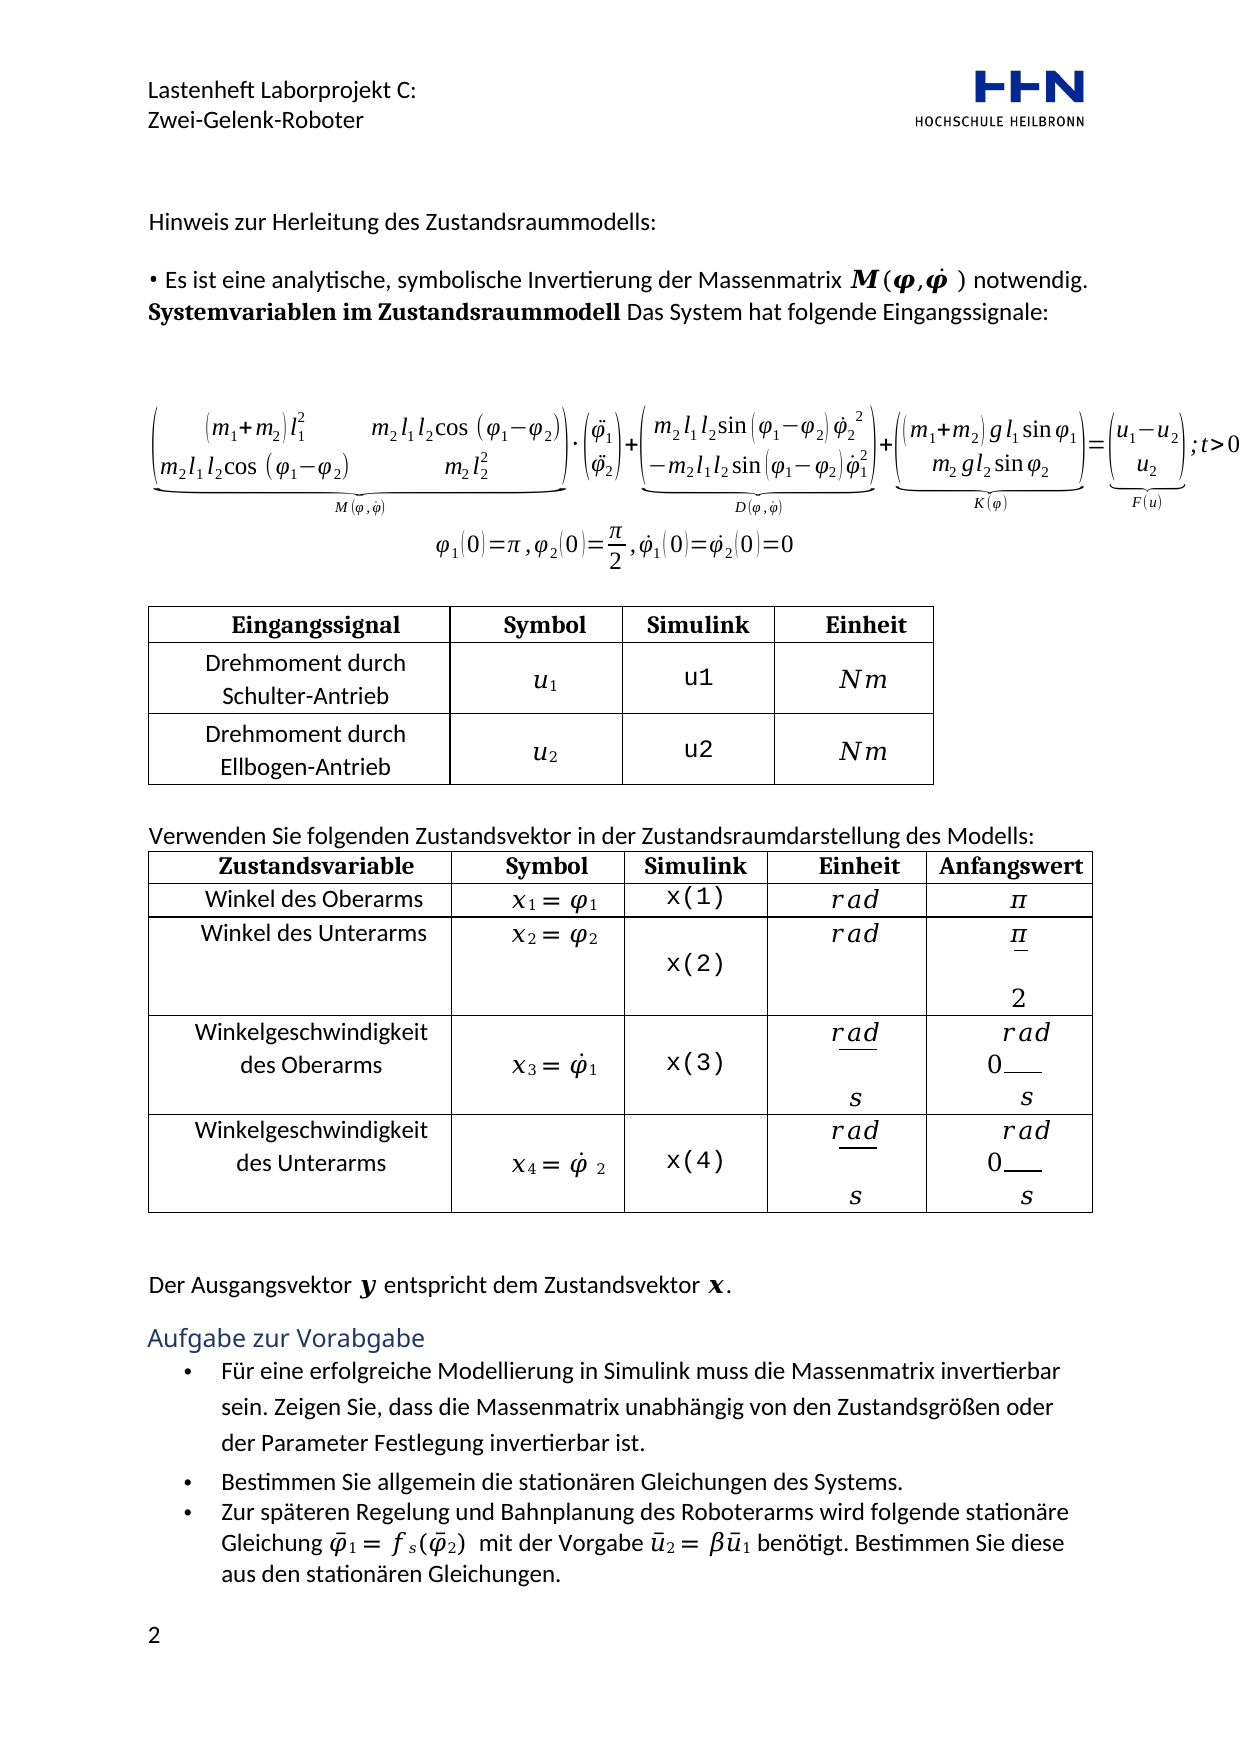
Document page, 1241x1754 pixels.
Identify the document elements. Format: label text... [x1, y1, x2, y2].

table_cell u1 [623, 643, 774, 713]
table_cell x(4) [625, 1115, 767, 1212]
table_cell 𝑁𝑚 [775, 643, 933, 713]
table_cell 𝑥4 = 𝜑̇ 2 [452, 1115, 624, 1212]
table_cell 𝑥1 = 𝜑1 [452, 884, 624, 916]
table_cell 𝑥2 = 𝜑2 [452, 918, 624, 1015]
text Hinweis zur Herleitung des Zustandsraummodells: [149, 206, 1092, 236]
table_header Symbol [452, 852, 624, 883]
table_header Einheit [775, 607, 933, 642]
table_cell 𝑟𝑎𝑑 0 𝑠 [927, 1115, 1092, 1212]
table_cell 𝑟𝑎𝑑 0 𝑠 [927, 1016, 1092, 1114]
text Verwenden Sie folgenden Zustandsvektor in der Zustandsraumdarstellung des Modells: [149, 820, 1092, 851]
table_cell x(3) [625, 1016, 767, 1114]
list Zur späteren Regelung und Bahnplanung des Roboterarms wird folgende stationäre Gleichung 𝜑̅1 = 𝑓𝑠(𝜑̅2) mit der Vorgabe 𝑢̅2 = 𝛽𝑢̅1 benötigt. Bestimmen Sie diese aus den stationären Gleichungen. [183, 1496, 1092, 1588]
table_cell 𝑟𝑎𝑑 [768, 918, 926, 1015]
table_cell x(2) [625, 918, 767, 1015]
table_header Simulink [623, 607, 774, 642]
picture [910, 66, 1090, 129]
table_cell 𝜋 [927, 884, 1092, 916]
table_header Einheit [768, 852, 926, 883]
list Bestimmen Sie allgemein die stationären Gleichungen des Systems. [183, 1466, 1092, 1496]
table_cell Winkelgeschwindigkeit des Oberarms [149, 1016, 451, 1114]
table_cell 𝑟𝑎𝑑 [768, 884, 926, 916]
table_cell Drehmoment durch Schulter-Antrieb [149, 643, 449, 713]
table_cell Drehmoment durch Ellbogen-Antrieb [149, 714, 449, 784]
table_header Zustandsvariable [149, 852, 451, 883]
table_header Symbol [451, 607, 622, 642]
text Der Ausgangsvektor 𝒚 entspricht dem Zustandsvektor 𝒙. [149, 1268, 1092, 1299]
table_cell 𝑢2 [451, 714, 622, 784]
table_cell 𝑥3 = 𝜑̇1 [452, 1016, 624, 1114]
table_cell 𝑟𝑎𝑑 𝑠 [768, 1115, 926, 1212]
table_cell Winkelgeschwindigkeit des Unterarms [149, 1115, 451, 1212]
table_header Anfangswert [927, 852, 1092, 883]
table_cell 𝑁𝑚 [775, 714, 933, 784]
table_header Simulink [625, 852, 767, 883]
table_cell u2 [623, 714, 774, 784]
table_cell 𝑢1 [451, 643, 622, 713]
table_header Eingangssignal [149, 607, 449, 642]
subtitle Aufgabe zur Vorabgabe [147, 1321, 1093, 1355]
table_cell x(1) [625, 884, 767, 916]
table_cell 𝑟𝑎𝑑 𝑠 [768, 1016, 926, 1114]
table_cell Winkel des Oberarms [149, 884, 451, 916]
table_cell 𝜋 2 [927, 918, 1092, 1015]
table_cell Winkel des Unterarms [149, 918, 451, 1015]
list Für eine erfolgreiche Modellierung in Simulink muss die Massenmatrix invertierbar sein. Zeigen Sie, dass die Massenmatrix unabhängig von den Zustandsgrößen oder der Parameter Festlegung invertierbar ist. [183, 1355, 1092, 1457]
